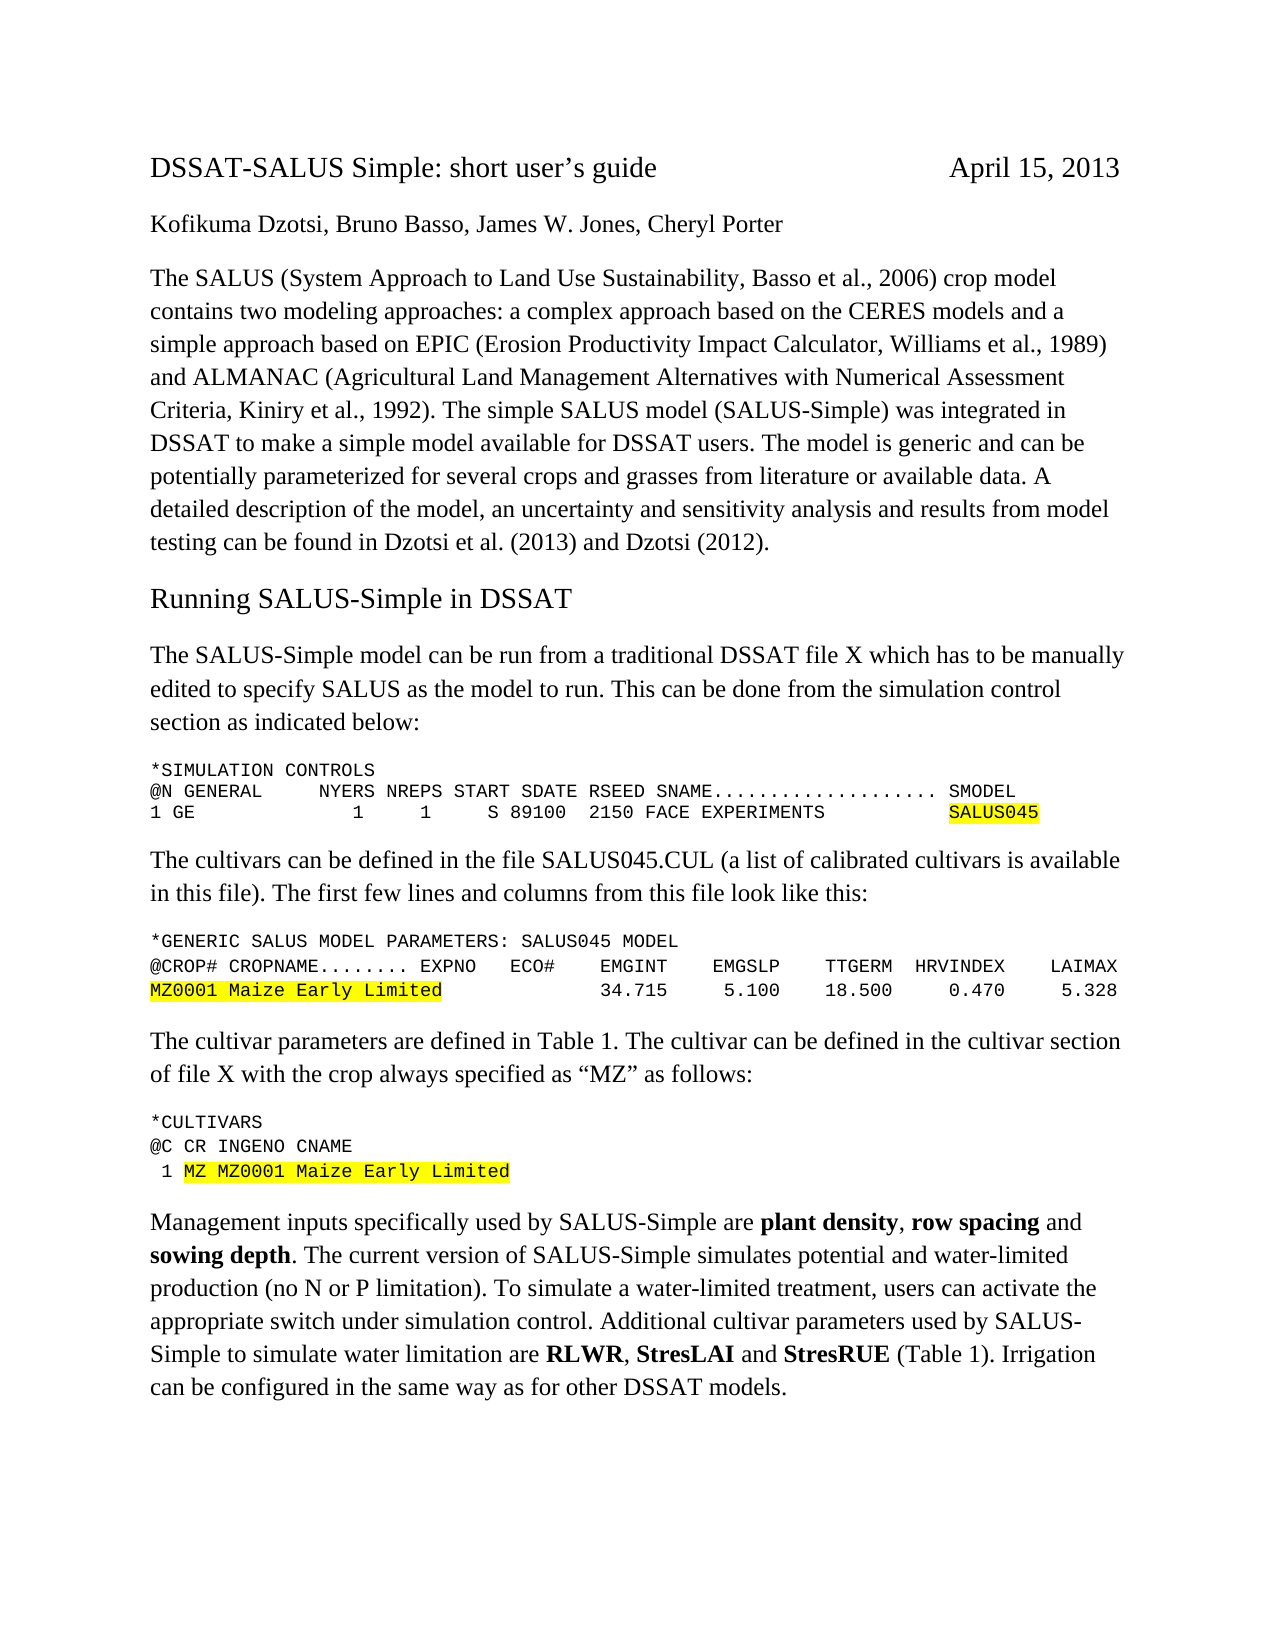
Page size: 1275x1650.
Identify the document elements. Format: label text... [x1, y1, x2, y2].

text *CULTIVARS @C CR INGENO CNAME 1 MZ MZ0001 Maize Early Limited [150, 1113, 1125, 1183]
text The cultivar parameters are defined in Table 1. The cultivar can be defined in the cultivar section of file X with the crop always specified as “MZ” as follows: [150, 1026, 1125, 1088]
text Running SALUS-Simple in DSSAT [150, 581, 1125, 615]
text The SALUS-Simple model can be run from a traditional DSSAT file X which has to be manually edited to specify SALUS as the model to run. This can be done from the simulation control section as indicated below: [150, 641, 1125, 735]
text Management inputs specifically used by SALUS-Simple are plant density, row spacing and sowing depth. The current version of SALUS-Simple simulates potential and water-limited production (no N or P limitation). To simulate a water-limited treatment, users can activate the appropriate switch under simulation control. Additional cultivar parameters used by SALUS-Simple to simulate water limitation are RLWR, StresLAI and StresRUE (Table 1). Irrigation can be configured in the same way as for other DSSAT models. [150, 1207, 1125, 1401]
text DSSAT-SALUS Simple: short user’s guide April 15, 2013 [150, 150, 1125, 183]
text *GENERIC SALUS MODEL PARAMETERS: SALUS045 MODEL @CROP# CROPNAME........ EXPNO ECO# EMGINT EMGSLP TTGERM HRVINDEX LAIMAX MZ0001 Maize Early Limited 34.715 5.100 18.500 0.470 5.328 [150, 932, 1125, 1002]
text Kofikuma Dzotsi, Bruno Basso, James W. Jones, Cheryl Porter [150, 209, 1125, 238]
text The cultivars can be defined in the file SALUS045.CUL (a list of calibrated cultivars is available in this file). The first few lines and columns from this file look like this: [150, 845, 1125, 907]
text *SIMULATION CONTROLS @N GENERAL NYERS NREPS START SDATE RSEED SNAME.................... SMODEL 1 GE 1 1 S 89100 2150 FACE EXPERIMENTS SALUS045 [150, 761, 1125, 824]
text The SALUS (System Approach to Land Use Sustainability, Basso et al., 2006) crop model contains two modeling approaches: a complex approach based on the CERES models and a simple approach based on EPIC (Erosion Productivity Impact Calculator, Williams et al., 1989) and ALMANAC (Agricultural Land Management Alternatives with Numerical Assessment Criteria, Kiniry et al., 1992). The simple SALUS model (SALUS-Simple) was integrated in DSSAT to make a simple model available for DSSAT users. The model is generic and can be potentially parameterized for several crops and grasses from literature or available data. A detailed description of the model, an uncertainty and sensitivity analysis and results from model testing can be found in Dzotsi et al. (2013) and Dzotsi (2012). [150, 263, 1125, 556]
